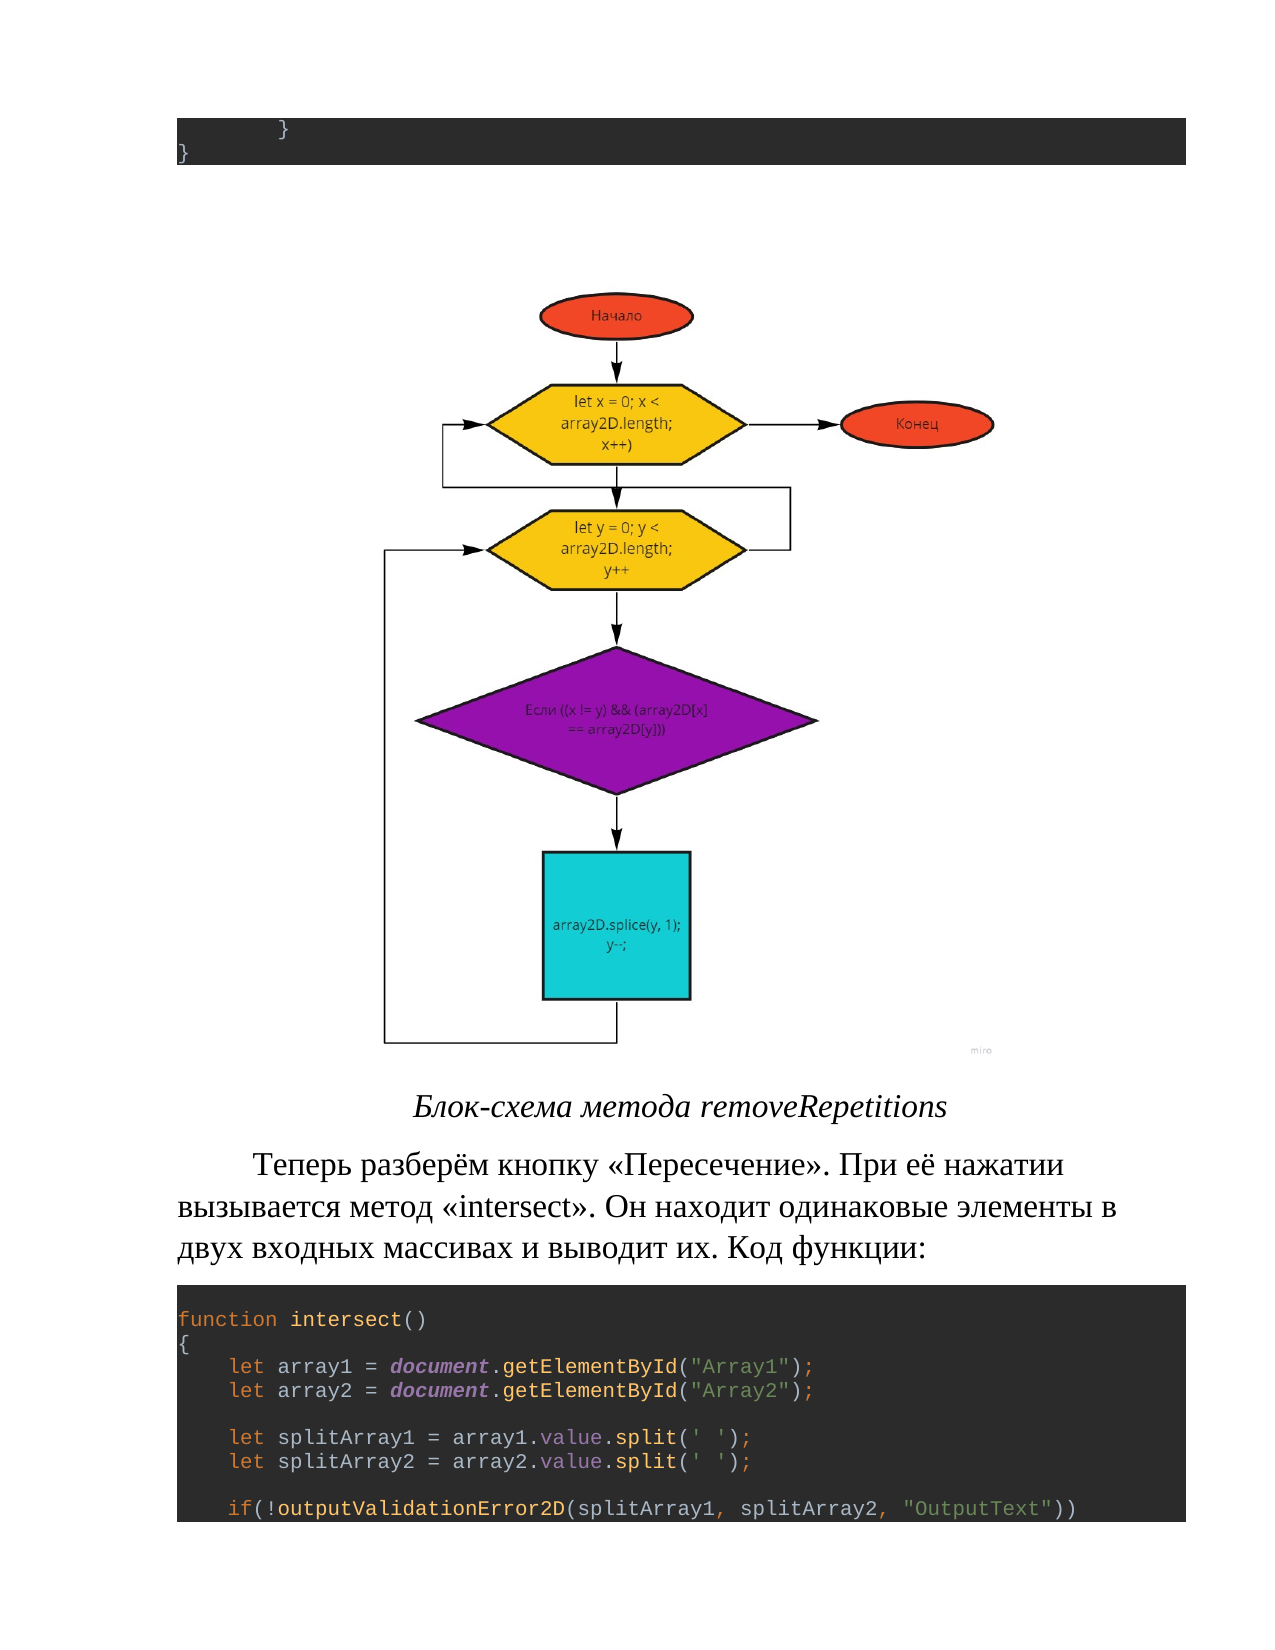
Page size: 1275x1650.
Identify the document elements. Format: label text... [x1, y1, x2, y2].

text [177, 118, 1186, 165]
picture [357, 223, 1006, 1068]
text Теперь разберём кнопку «Пересечение». При её нажатии вызывается метод «intersect». Он находит одинаковые элементы в двух входных массивах и выводит их. Код функции: [177, 1144, 1186, 1266]
text Блок-схема метода removeRepetitions [177, 1086, 1186, 1125]
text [177, 1285, 1186, 1522]
